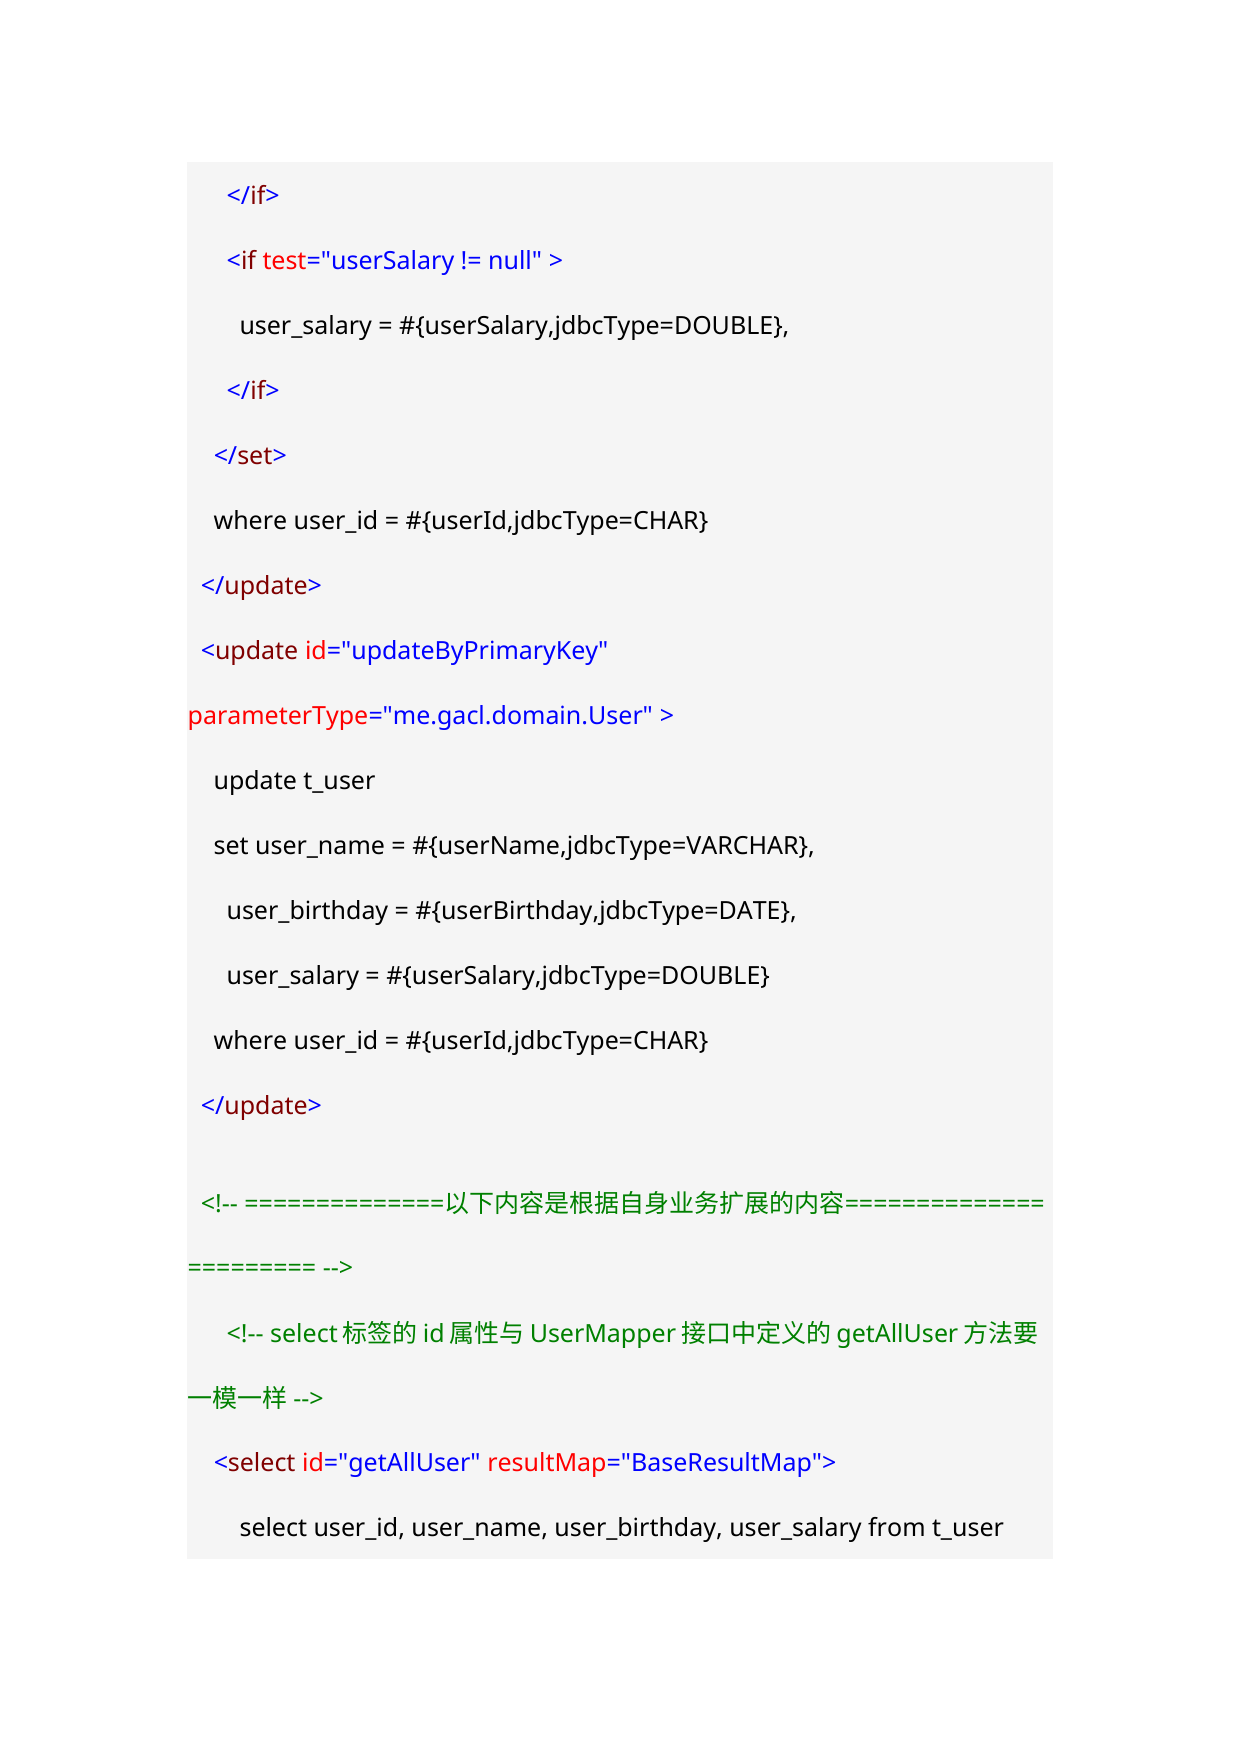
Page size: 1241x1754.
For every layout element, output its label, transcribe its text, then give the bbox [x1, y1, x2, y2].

text user_birthday = #{userBirthday,jdbcType=DATE}, [187, 877, 1053, 942]
text set user_name = #{userName,jdbcType=VARCHAR}, [187, 812, 1053, 877]
text </set> [187, 422, 1053, 487]
text where user_id = #{userId,jdbcType=CHAR} [187, 1007, 1053, 1072]
text <update id="updateByPrimaryKey" parameterType="me.gacl.domain.User" > [187, 617, 1053, 747]
text <!-- ==============以下内容是根据自身业务扩展的内容======================= --> [187, 1169, 1053, 1299]
text user_salary = #{userSalary,jdbcType=DOUBLE} [187, 942, 1053, 1007]
text update t_user [187, 747, 1053, 812]
text user_salary = #{userSalary,jdbcType=DOUBLE}, [187, 292, 1053, 357]
text <if test="userSalary != null" > [187, 227, 1053, 292]
text </if> [187, 162, 1053, 227]
text <!-- select标签的id属性与UserMapper接口中定义的getAllUser方法要一模一样 --> [187, 1299, 1053, 1429]
text select user_id, user_name, user_birthday, user_salary from t_user [187, 1494, 1053, 1559]
text </if> [187, 357, 1053, 422]
text </update> [187, 552, 1053, 617]
text </update> [187, 1072, 1053, 1137]
text where user_id = #{userId,jdbcType=CHAR} [187, 487, 1053, 552]
text <select id="getAllUser" resultMap="BaseResultMap"> [187, 1429, 1053, 1494]
